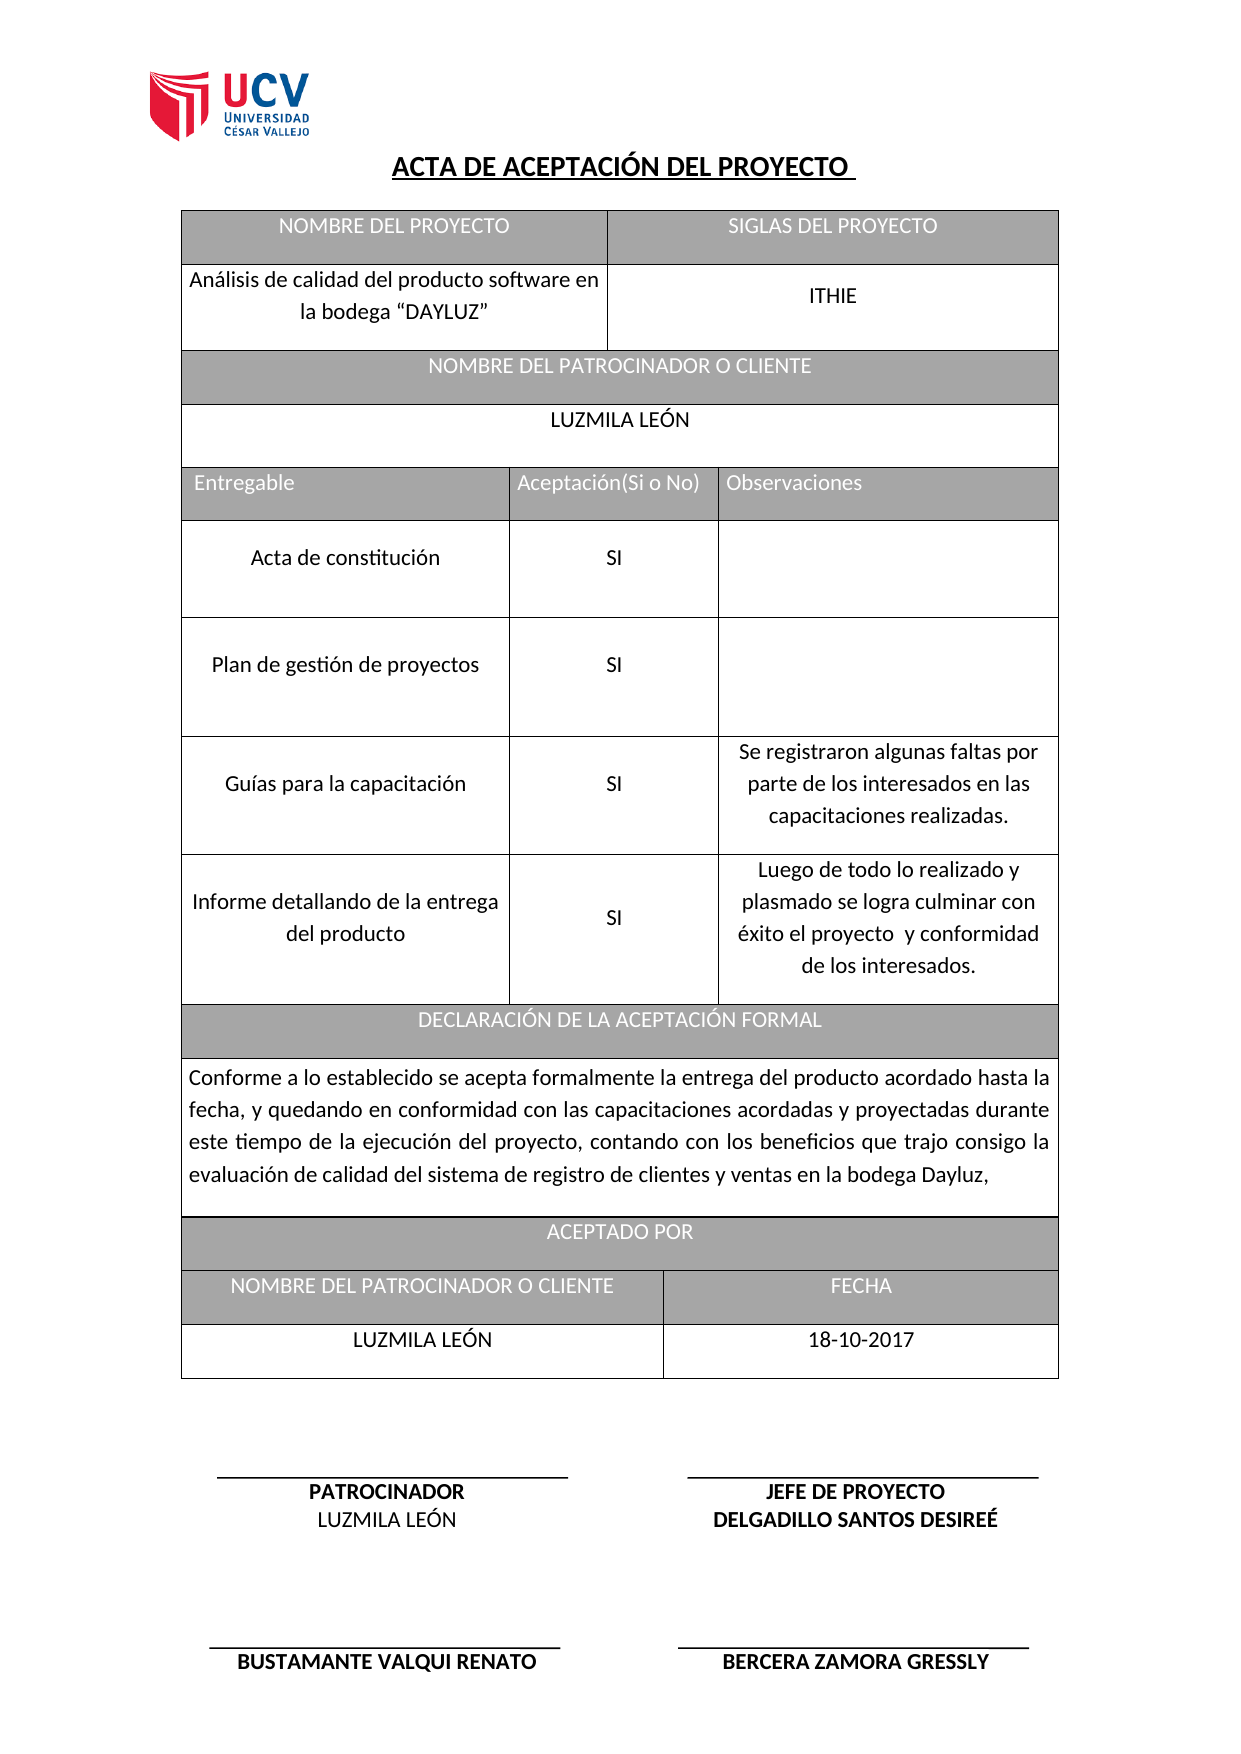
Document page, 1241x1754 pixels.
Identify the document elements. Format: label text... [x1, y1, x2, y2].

table_header SIGLAS DEL PROYECTO [608, 211, 1058, 264]
table_cell FECHA [664, 1271, 1058, 1324]
table_cell DECLARACIÓN DE LA ACEPTACIÓN FORMAL [182, 1005, 1058, 1058]
table_cell SI [510, 737, 718, 854]
picture [125, 56, 332, 144]
table_cell ITHIE [608, 265, 1058, 350]
table_cell Análisis de calidad del producto software en la bodega “DAYLUZ” [182, 265, 607, 350]
table_cell Plan de gestión de proyectos [182, 618, 509, 736]
table_cell ACEPTADO POR [182, 1218, 1058, 1270]
table_cell Acta de constitución [182, 521, 509, 617]
table_cell SI [510, 855, 718, 1004]
table_cell NOMBRE DEL PATROCINADOR O CLIENTE [182, 1271, 663, 1324]
table_header NOMBRE DEL PROYECTO [182, 211, 607, 264]
table_cell Aceptación(Si o No) [510, 468, 718, 520]
table_cell [719, 618, 1058, 736]
table_cell LUZMILA LEÓN [182, 1325, 663, 1378]
table_cell 18-10-2017 [664, 1325, 1058, 1378]
table_cell SI [510, 521, 718, 617]
table_cell Guías para la capacitación [182, 737, 509, 854]
table_cell Conforme a lo establecido se acepta formalmente la entrega del producto acordado hasta la fecha, y quedando en conformidad con las capacitaciones acordadas y proyectadas durante este tiempo de la ejecución del proyecto, contando con los beneficios que trajo consigo la evaluación de calidad del sistema de registro de clientes y ventas en la bodega Dayluz, [182, 1059, 1058, 1216]
table_cell Informe detallando de la entrega del producto [182, 855, 509, 1004]
table_cell LUZMILA LEÓN [182, 405, 1058, 467]
table_cell SI [510, 618, 718, 736]
table_cell Entregable [182, 468, 509, 520]
text ACTA DE ACEPTACIÓN DEL PROYECTO [177, 148, 1063, 183]
table_cell [719, 521, 1058, 617]
table_cell Se registraron algunas faltas por parte de los interesados en las capacitaciones realizadas. [719, 737, 1058, 854]
table_cell Observaciones [719, 468, 1058, 520]
table_cell Luego de todo lo realizado y plasmado se logra culminar con éxito el proyecto y conformidad de los interesados. [719, 855, 1058, 1004]
table_cell NOMBRE DEL PATROCINADOR O CLIENTE [182, 351, 1058, 404]
